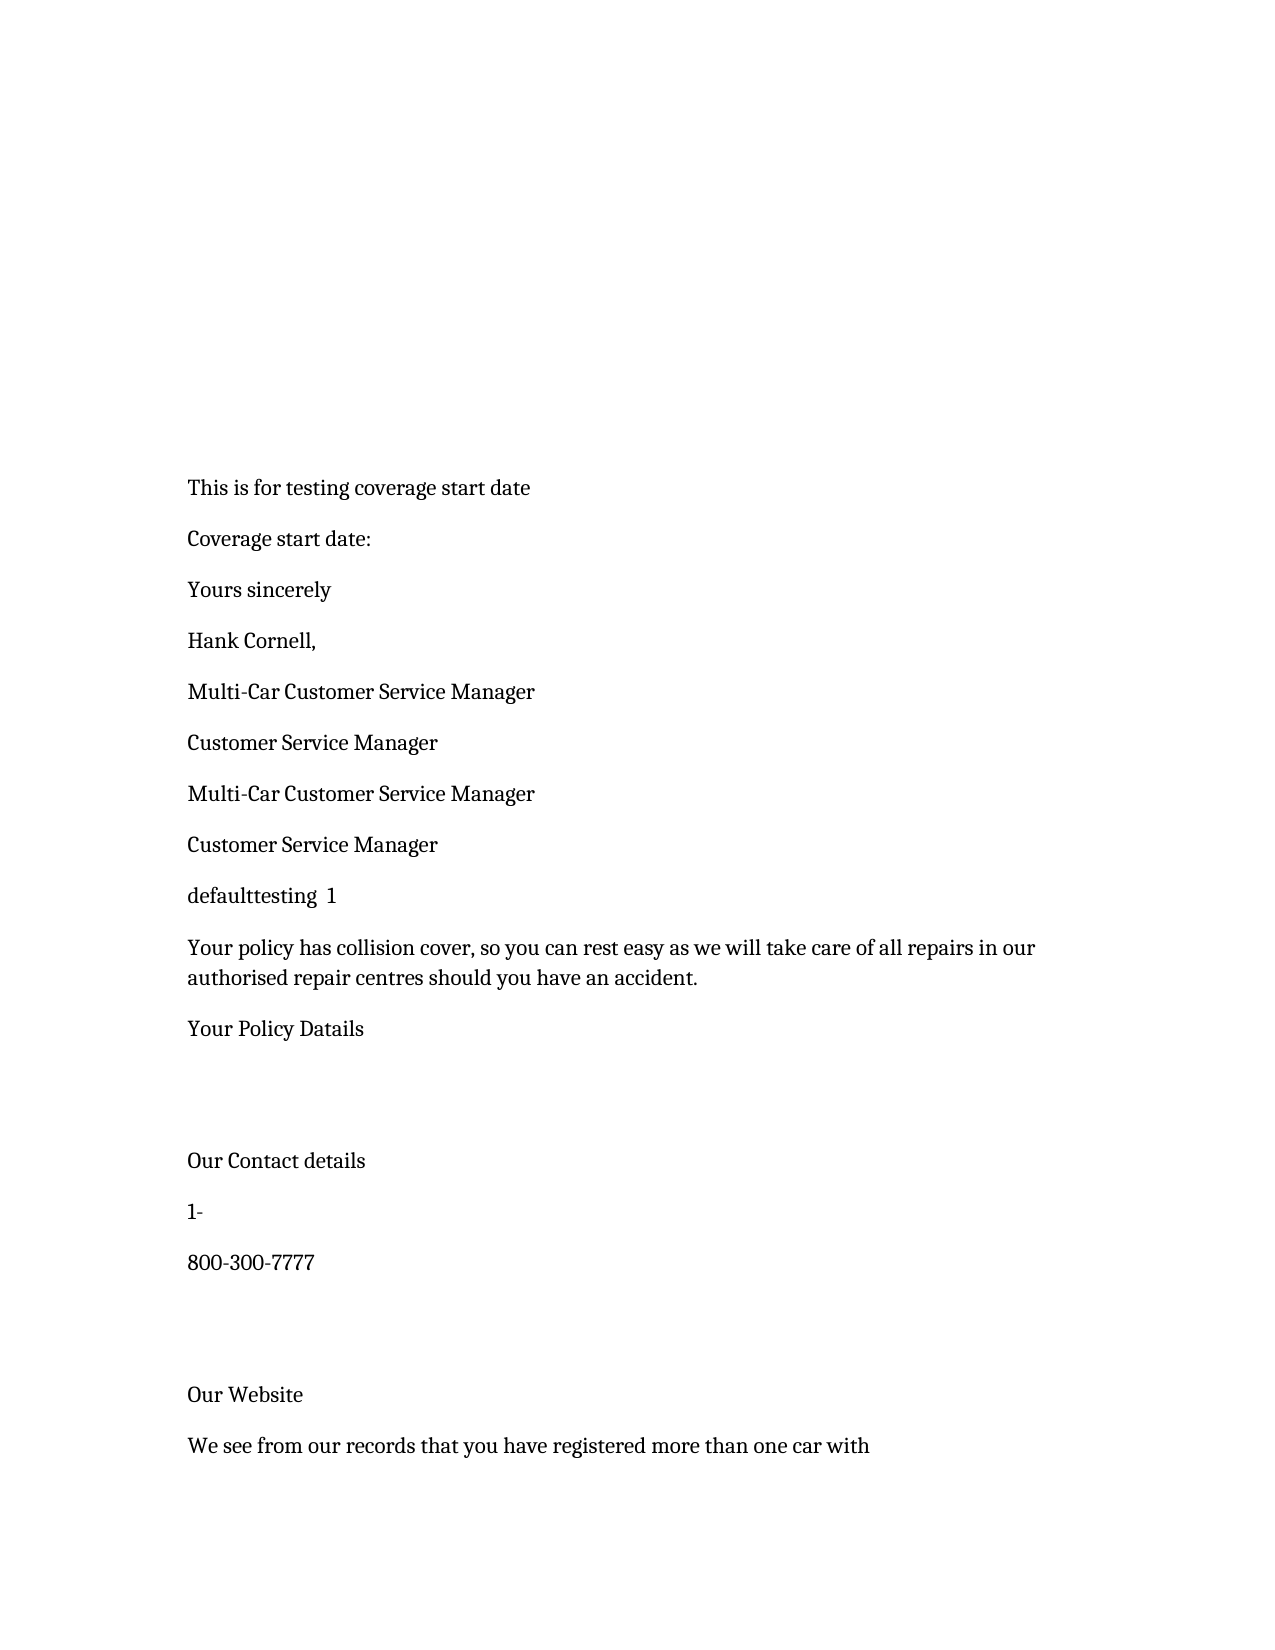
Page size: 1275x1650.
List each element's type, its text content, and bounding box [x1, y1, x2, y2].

text This is for testing coverage start date [187, 475, 1087, 501]
text Our Contact details [187, 1148, 1087, 1174]
text Hank Cornell, [187, 628, 1087, 654]
text Your Policy Datails [187, 1016, 1087, 1042]
text Multi-Car Customer Service Manager [187, 781, 1087, 808]
text Your policy has collision cover, so you can rest easy as we will take care of all repairs in our authorised repair centres should you have an accident. [187, 934, 1087, 991]
text We see from our records that you have registered more than one car with [187, 1433, 1087, 1460]
text Our Website [187, 1382, 1087, 1409]
text Yours sincerely [187, 577, 1087, 603]
text Customer Service Manager [187, 832, 1087, 859]
text Multi-Car Customer Service Manager [187, 679, 1087, 706]
text Coverage start date: [187, 526, 1087, 552]
text 800-300-7777 [187, 1250, 1087, 1276]
text 1- [187, 1199, 1087, 1225]
text Customer Service Manager [187, 730, 1087, 757]
text defaulttesting 1 [187, 883, 1087, 910]
